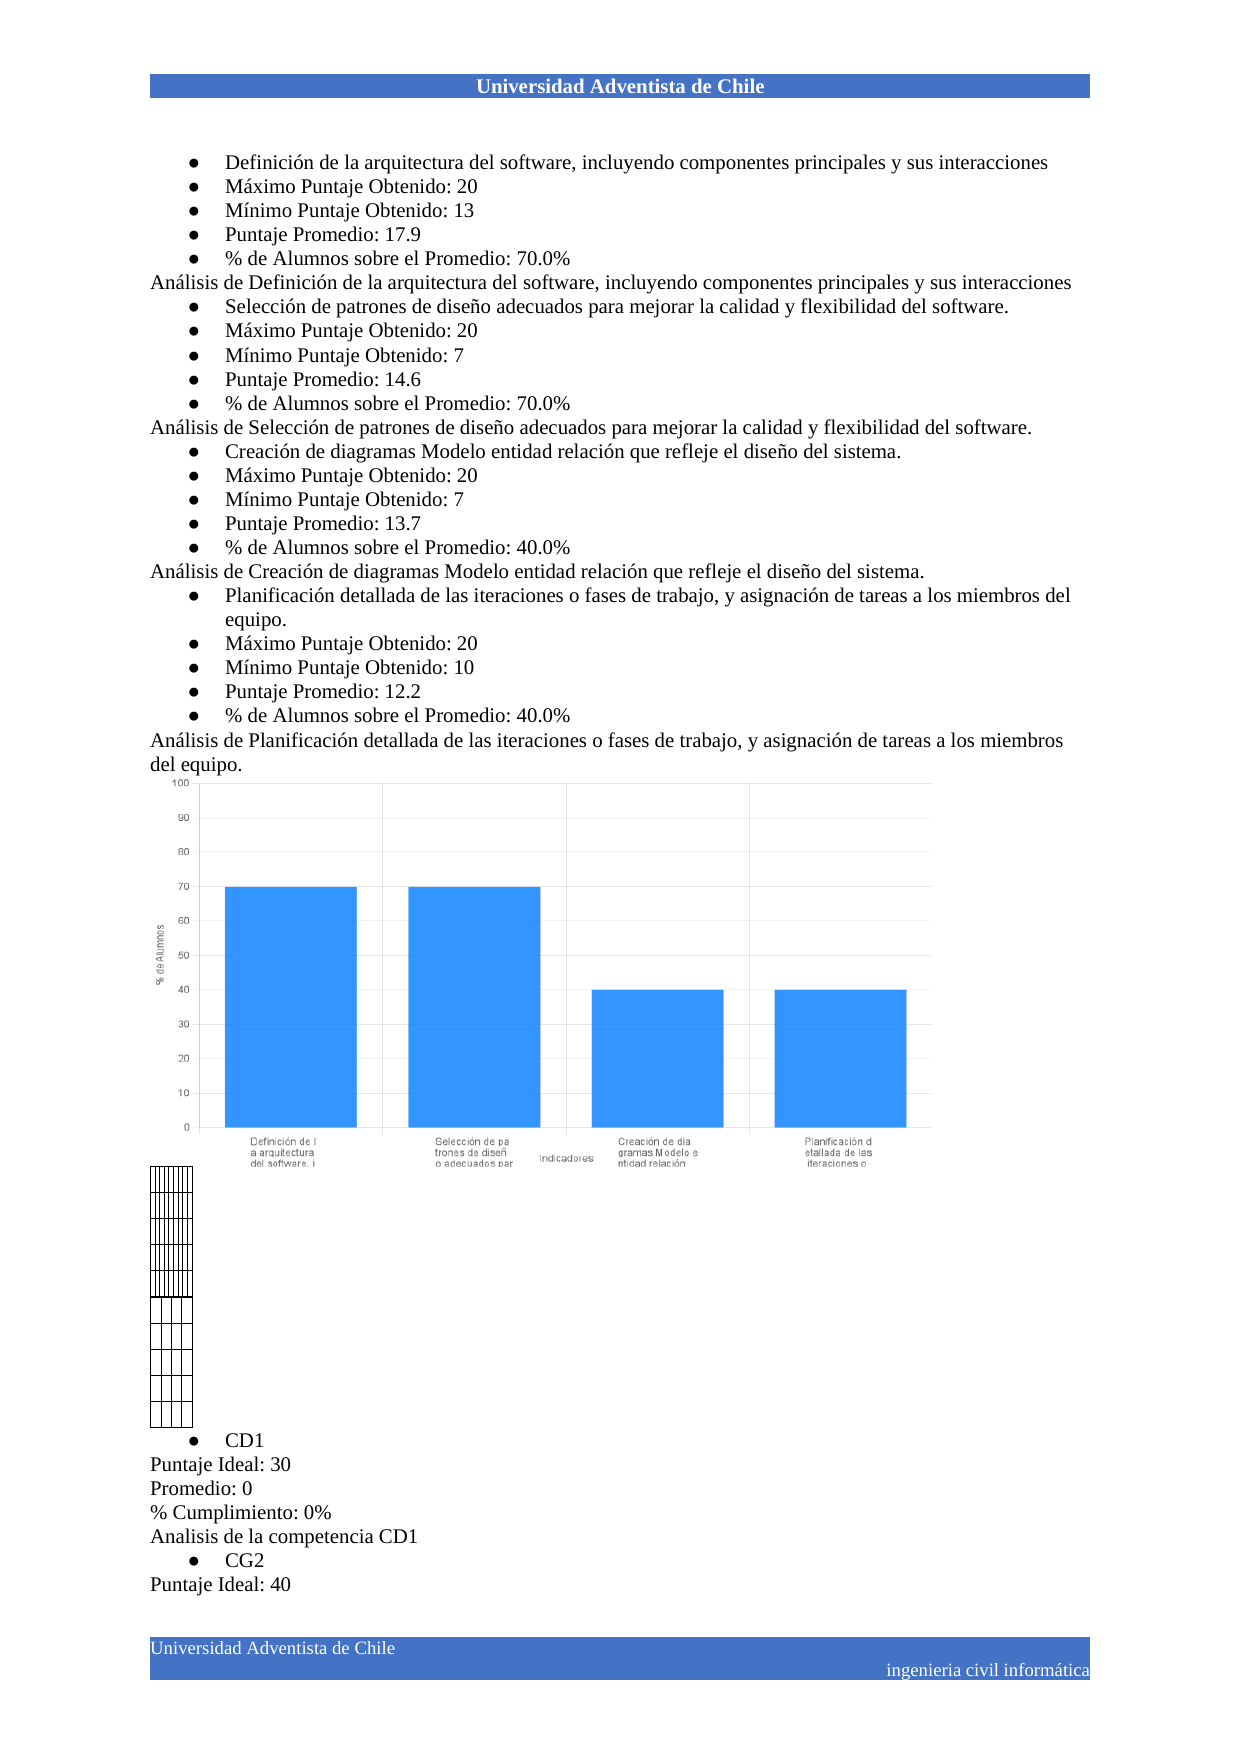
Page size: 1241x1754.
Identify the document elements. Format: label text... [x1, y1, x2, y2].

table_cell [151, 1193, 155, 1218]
list Puntaje Promedio: 12.2 [187, 679, 1090, 703]
text Análisis de Definición de la arquitectura del software, incluyendo componentes principales y sus interacciones [150, 270, 1090, 294]
text Puntaje Ideal: 30 [150, 1452, 1090, 1476]
list Puntaje Promedio: 13.7 [187, 511, 1090, 535]
list Planificación detallada de las iteraciones o fases de trabajo, y asignación de tareas a los miembros del equipo. [187, 583, 1090, 631]
list Mínimo Puntaje Obtenido: 7 [187, 342, 1090, 367]
list Mínimo Puntaje Obtenido: 7 [187, 487, 1090, 511]
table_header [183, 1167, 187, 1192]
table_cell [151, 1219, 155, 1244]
text Promedio: 0 [150, 1476, 1090, 1500]
list CD1 [187, 1428, 1090, 1452]
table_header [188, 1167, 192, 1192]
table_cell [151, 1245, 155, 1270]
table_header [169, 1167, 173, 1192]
list Mínimo Puntaje Obtenido: 10 [187, 655, 1090, 679]
list % de Alumnos sobre el Promedio: 40.0% [187, 535, 1090, 559]
list Máximo Puntaje Obtenido: 20 [187, 318, 1090, 342]
text Analisis de la competencia CD1 [150, 1524, 1090, 1548]
list Máximo Puntaje Obtenido: 20 [187, 174, 1090, 198]
text Análisis de Planificación detallada de las iteraciones o fases de trabajo, y asignación de tareas a los miembros del equipo. [150, 727, 1090, 776]
text Análisis de Selección de patrones de diseño adecuados para mejorar la calidad y flexibilidad del software. [150, 415, 1090, 439]
list Máximo Puntaje Obtenido: 20 [187, 463, 1090, 487]
list Puntaje Promedio: 14.6 [187, 367, 1090, 391]
list Puntaje Promedio: 17.9 [187, 222, 1090, 246]
text Análisis de Creación de diagramas Modelo entidad relación que refleje el diseño del sistema. [150, 559, 1090, 583]
list Creación de diagramas Modelo entidad relación que refleje el diseño del sistema. [187, 439, 1090, 463]
list Máximo Puntaje Obtenido: 20 [187, 631, 1090, 655]
text % Cumplimiento: 0% [150, 1500, 1090, 1524]
list Mínimo Puntaje Obtenido: 13 [187, 198, 1090, 222]
list CG2 [187, 1548, 1090, 1572]
list % de Alumnos sobre el Promedio: 40.0% [187, 703, 1090, 727]
picture [150, 775, 932, 1167]
list Definición de la arquitectura del software, incluyendo componentes principales y sus interacciones [187, 150, 1090, 174]
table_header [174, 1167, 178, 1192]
text Puntaje Ideal: 40 [150, 1572, 1090, 1596]
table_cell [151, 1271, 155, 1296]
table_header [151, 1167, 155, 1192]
list % de Alumnos sobre el Promedio: 70.0% [187, 246, 1090, 270]
list % de Alumnos sobre el Promedio: 70.0% [187, 391, 1090, 415]
list Selección de patrones de diseño adecuados para mejorar la calidad y flexibilidad del software. [187, 294, 1090, 318]
